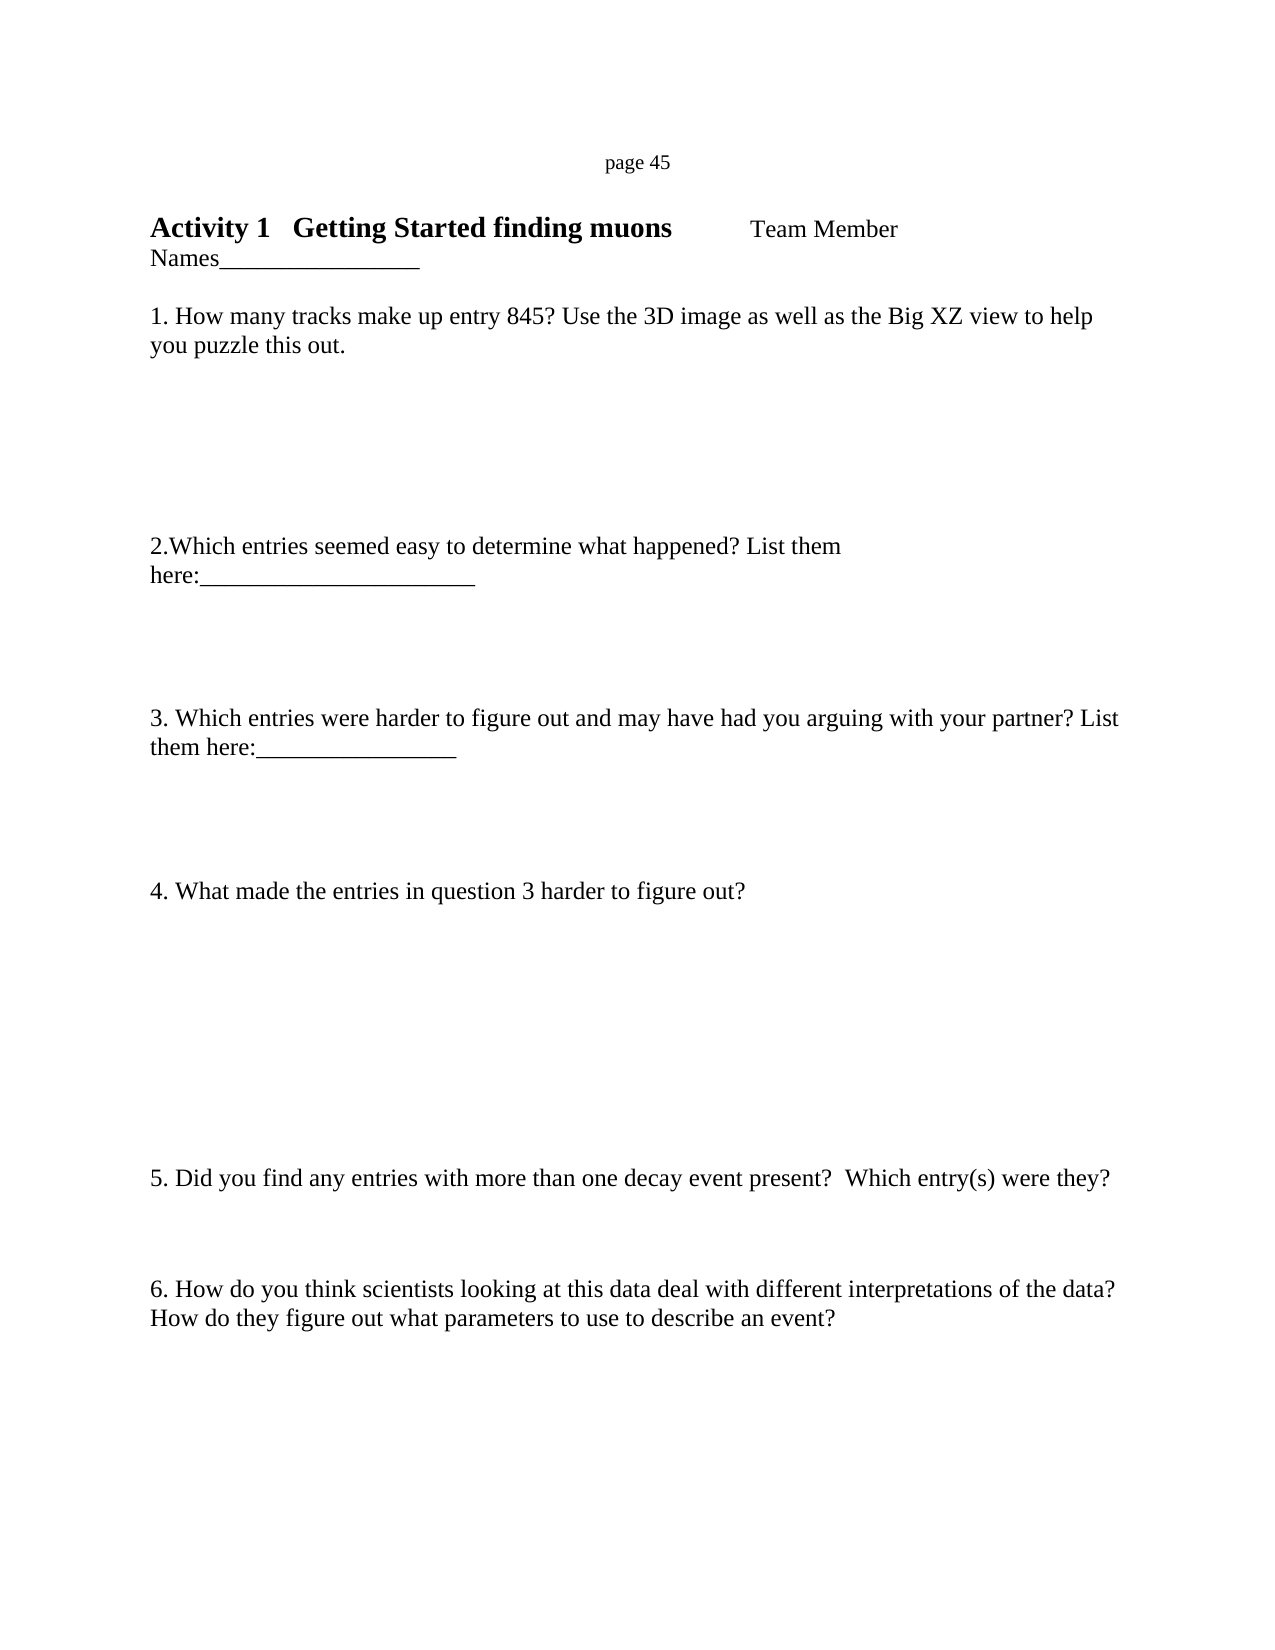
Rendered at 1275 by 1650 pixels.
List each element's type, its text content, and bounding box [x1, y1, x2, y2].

text 3. Which entries were harder to figure out and may have had you arguing with your partner? List them here:________________ [150, 703, 1125, 761]
text 6. How do you think scientists looking at this data deal with different interpretations of the data? How do they figure out what parameters to use to describe an event? [150, 1274, 1125, 1331]
text Activity 1 Getting Started finding muons Team Member Names________________ [150, 210, 1125, 272]
text 2.Which entries seemed easy to determine what happened? List them here:______________________ [150, 531, 1125, 588]
text 4. What made the entries in question 3 harder to figure out? [150, 876, 1125, 905]
text 1. How many tracks make up entry 845? Use the 3D image as well as the Big XZ view to help you puzzle this out. [150, 301, 1125, 358]
text 5. Did you find any entries with more than one decay event present? Which entry(s) were they? [150, 1163, 1125, 1192]
